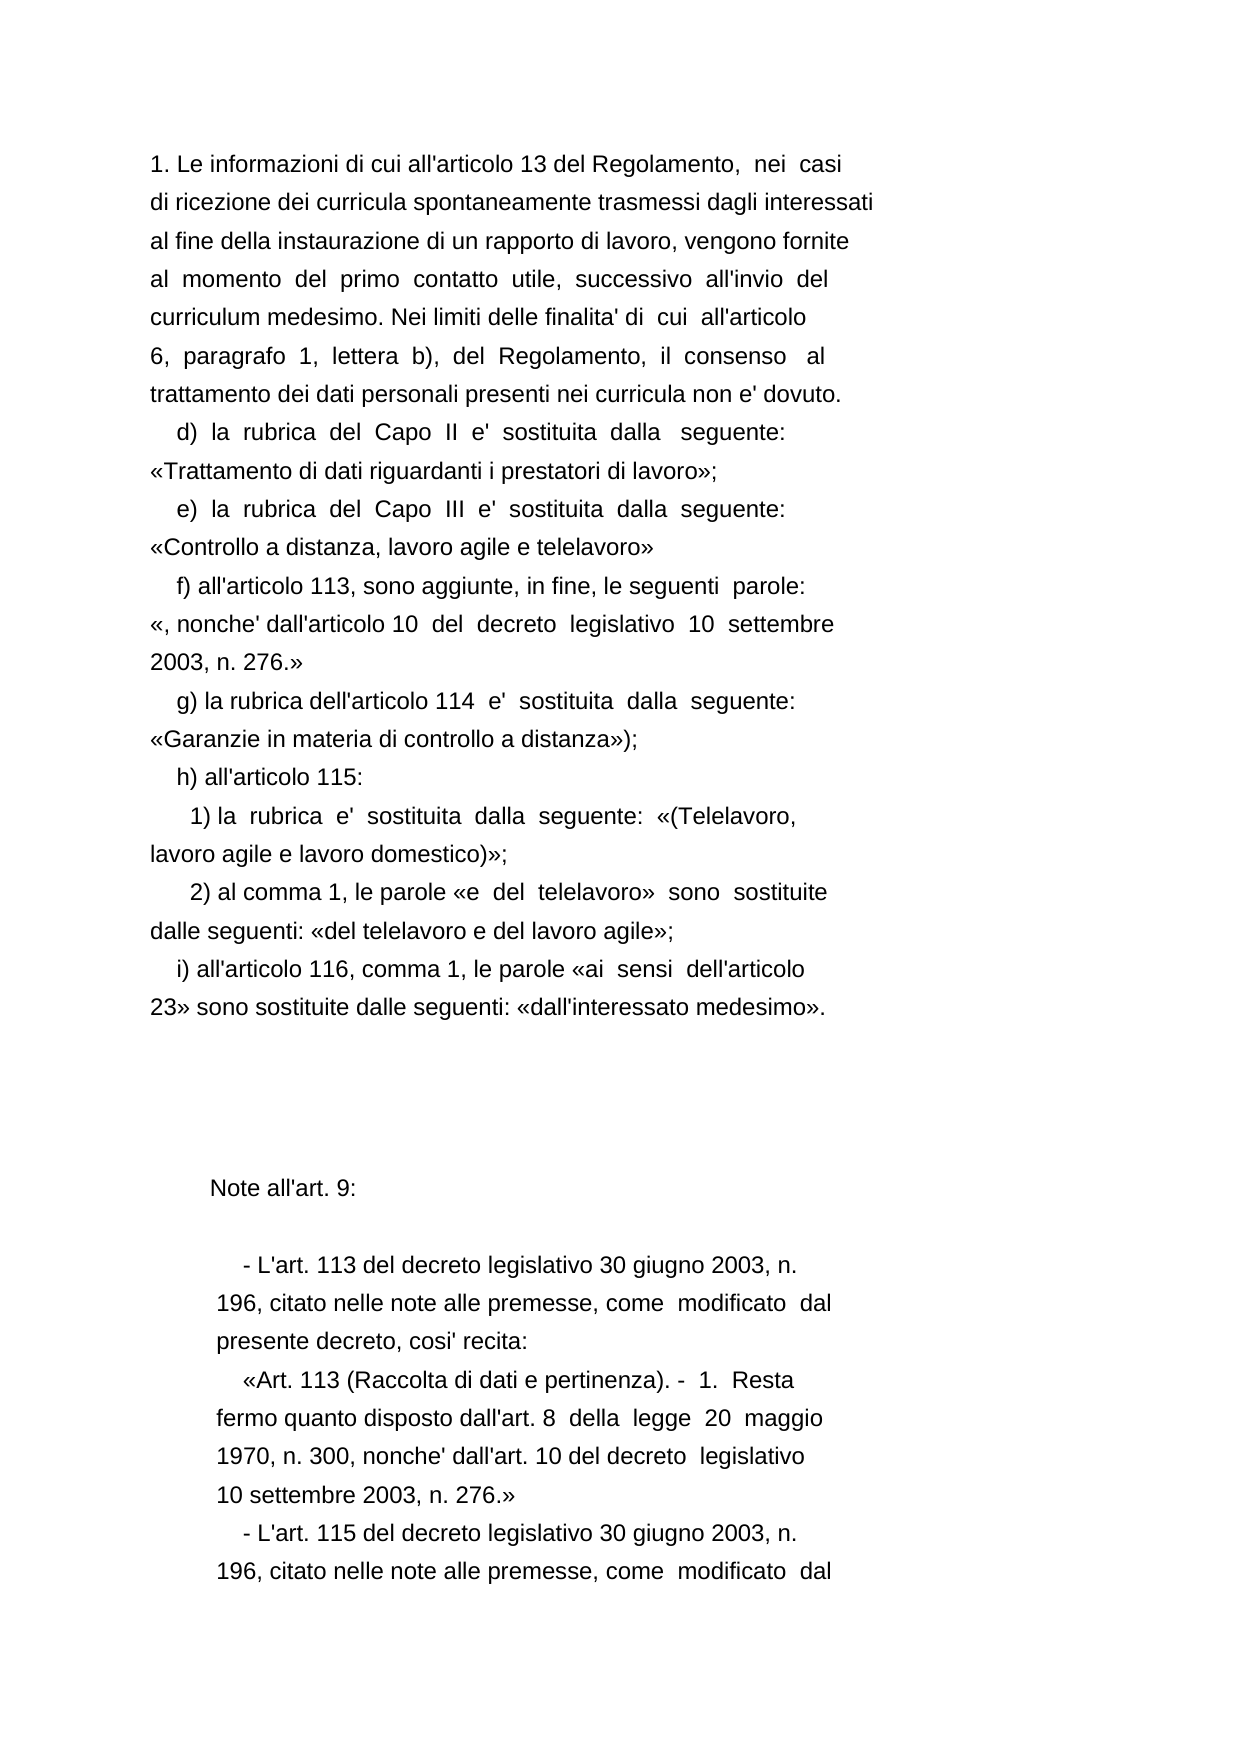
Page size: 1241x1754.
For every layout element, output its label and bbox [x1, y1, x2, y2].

text [150, 1174, 1090, 1585]
text [150, 150, 1090, 1057]
